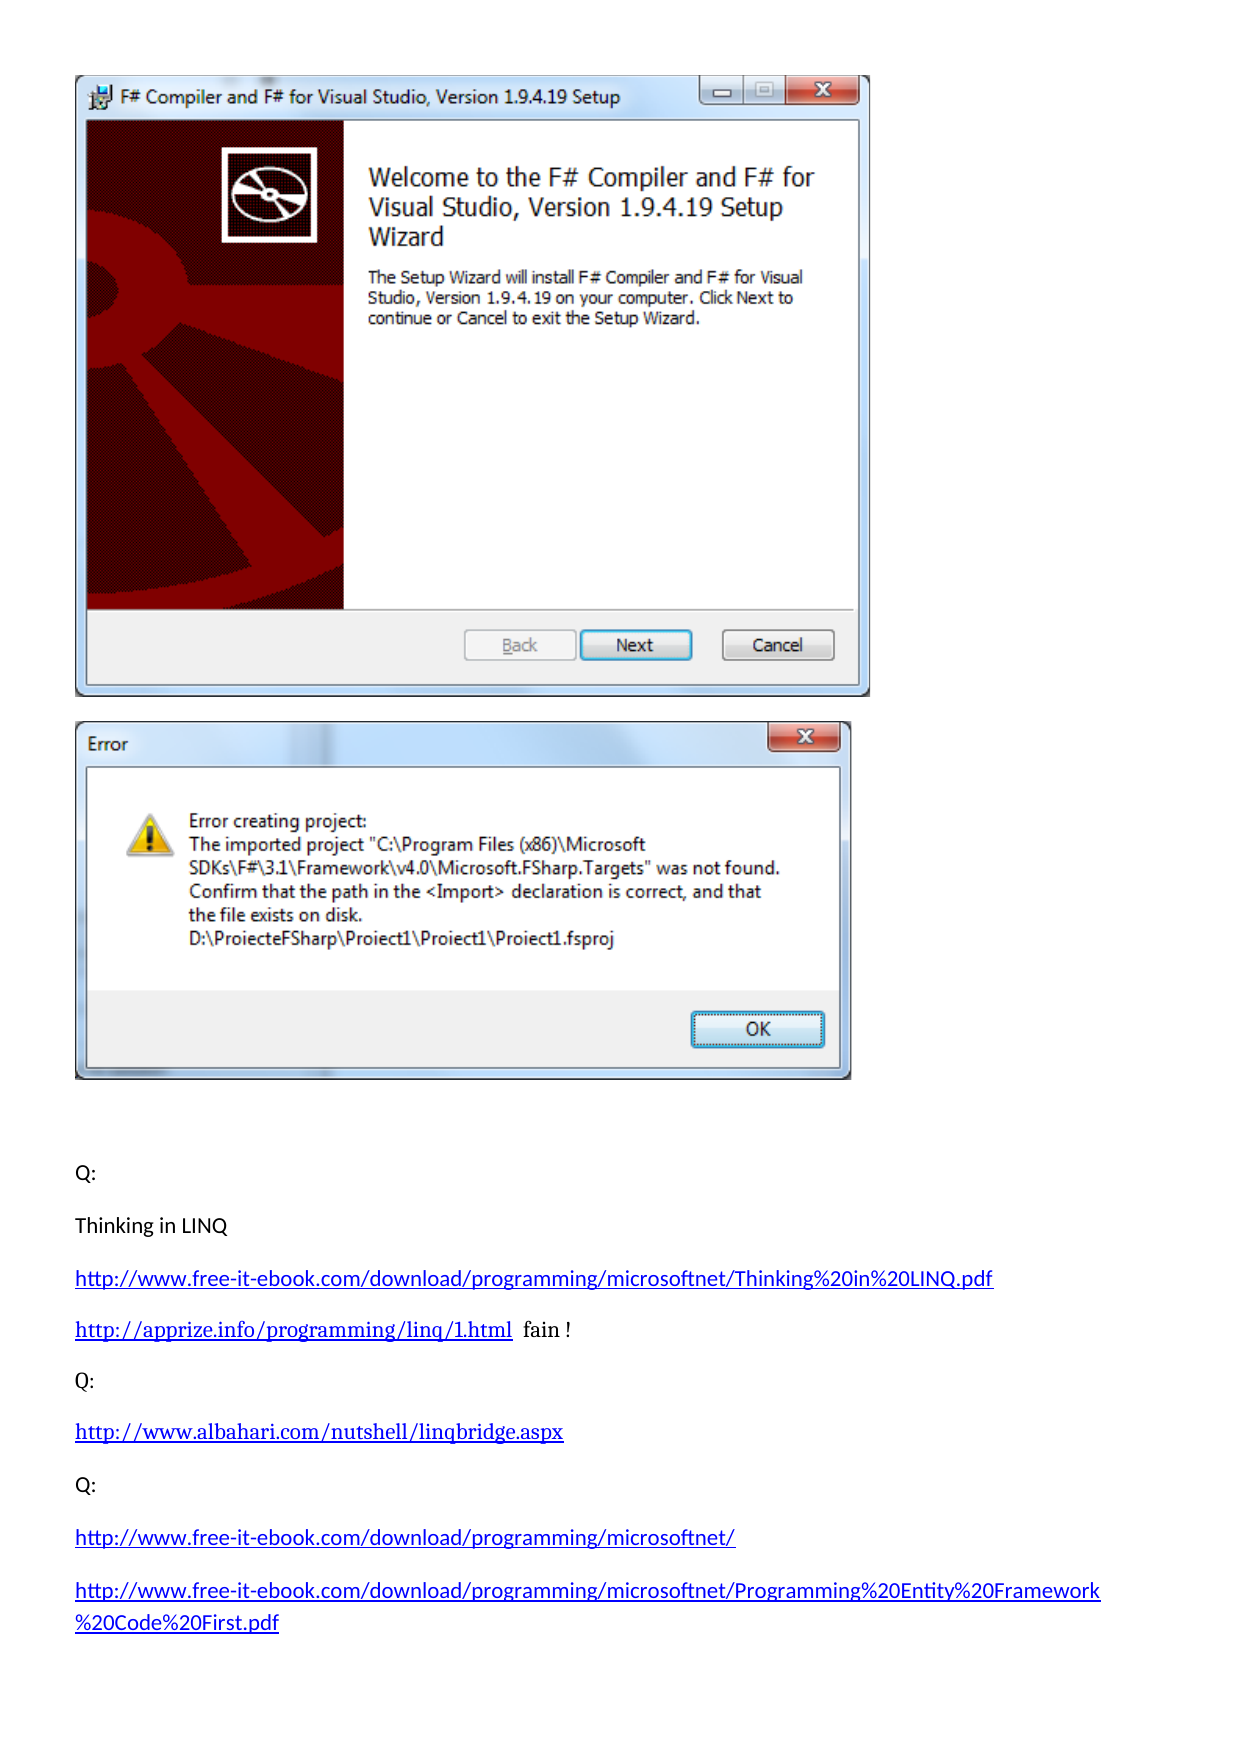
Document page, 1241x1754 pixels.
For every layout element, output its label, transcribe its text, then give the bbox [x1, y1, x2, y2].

picture [75, 721, 852, 1080]
text Q: [75, 1158, 1165, 1186]
text http://www.free-it-ebook.com/download/programming/microsoftnet/ [75, 1523, 1165, 1551]
text Q: [75, 1368, 1165, 1394]
text Thinking in LINQ [75, 1211, 1165, 1239]
text http://apprize.info/programming/linq/1.html fain ! [75, 1317, 1165, 1343]
text http://www.albahari.com/nutshell/linqbridge.aspx [75, 1419, 1165, 1445]
picture [75, 75, 871, 697]
text Q: [75, 1470, 1165, 1498]
text http://www.free-it-ebook.com/download/programming/microsoftnet/Thinking%20in%20LINQ.pdf [75, 1264, 1165, 1292]
text http://www.free-it-ebook.com/download/programming/microsoftnet/Programming%20Entity%20Framework%20Code%20First.pdf [75, 1576, 1165, 1636]
